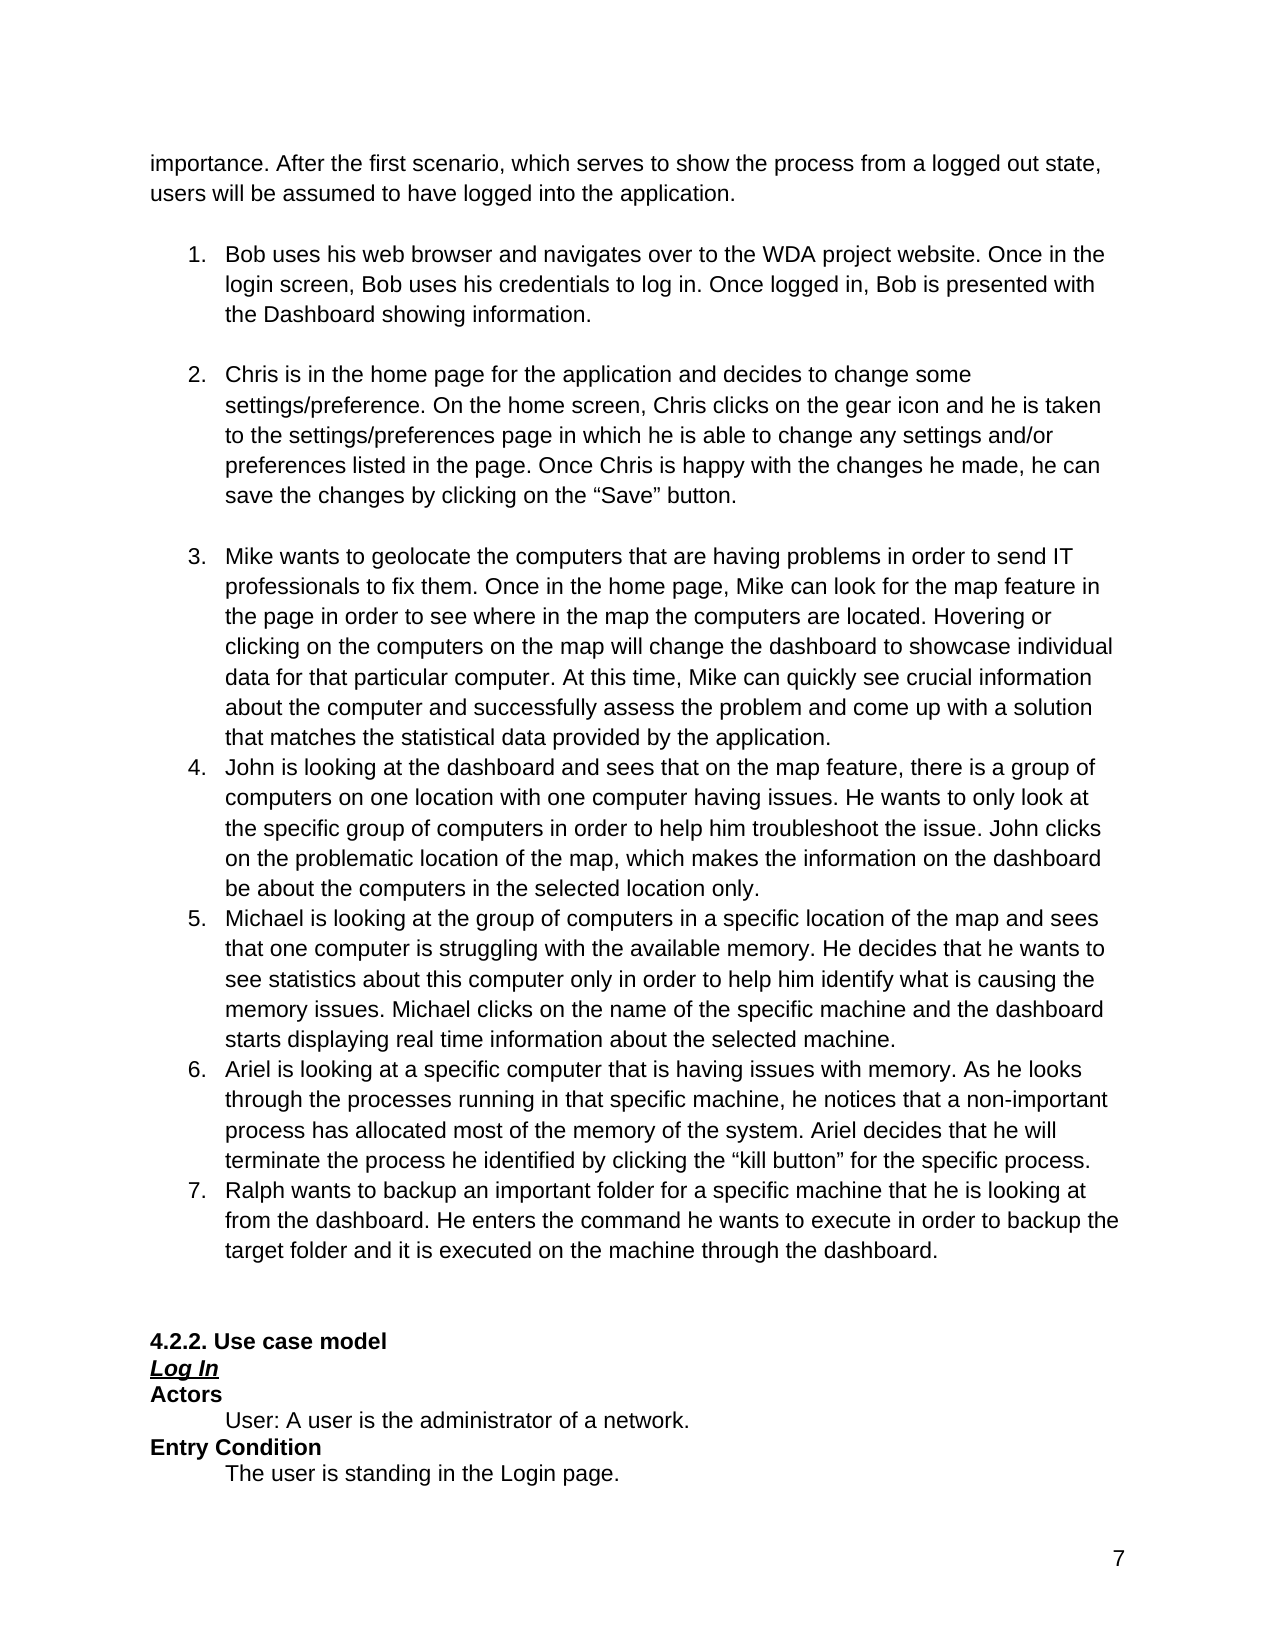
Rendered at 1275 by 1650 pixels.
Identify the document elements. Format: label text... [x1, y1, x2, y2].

list Chris is in the home page for the application and decides to change some settings/preference. On the home screen, Chris clicks on the gear icon and he is taken to the settings/preferences page in which he is able to change any settings and/or preferences listed in the page. Once Chris is happy with the changes he made, he can save the changes by clicking on the “Save” button. [188, 361, 1125, 509]
list Mike wants to geolocate the computers that are having problems in order to send IT professionals to fix them. Once in the home page, Mike can look for the map feature in the page in order to see where in the map the computers are located. Hovering or clicking on the computers on the map will change the dashboard to showcase individual data for that particular computer. At this time, Mike can quickly see crucial information about the computer and successfully assess the problem and come up with a solution that matches the statistical data provided by the application. [188, 543, 1125, 750]
list John is looking at the dashboard and sees that on the map feature, there is a group of computers on one location with one computer having issues. He wants to only look at the specific group of computers in order to help him troubleshoot the issue. John clicks on the problematic location of the map, which makes the information on the dashboard be about the computers in the selected location only. [188, 754, 1125, 901]
list Ariel is looking at a specific computer that is having issues with memory. As he looks through the processes running in that specific machine, he notices that a non-important process has allocated most of the memory of the system. Ariel decides that he will terminate the process he identified by clicking the “kill button” for the specific process. [188, 1056, 1125, 1173]
text The user is standing in the Login page. [150, 1460, 1125, 1486]
text User: A user is the administrator of a network. [150, 1407, 1125, 1433]
text Entry Condition [150, 1433, 1125, 1460]
text 4.2.2. Use case model [150, 1328, 1125, 1354]
list Ralph wants to backup an important folder for a specific machine that he is looking at from the dashboard. He enters the command he wants to execute in order to backup the target folder and it is executed on the machine through the dashboard. [188, 1177, 1125, 1264]
text Log In [150, 1354, 1125, 1381]
list Bob uses his web browser and navigates over to the WDA project website. Once in the login screen, Bob uses his credentials to log in. Once logged in, Bob is presented with the Dashboard showing information. [188, 241, 1125, 327]
text Actors [150, 1381, 1125, 1407]
list Michael is looking at the group of computers in a specific location of the map and sees that one computer is struggling with the available memory. He decides that he wants to see statistics about this computer only in order to help him identify what is causing the memory issues. Michael clicks on the name of the specific machine and the dashboard starts displaying real time information about the selected machine. [188, 905, 1125, 1052]
